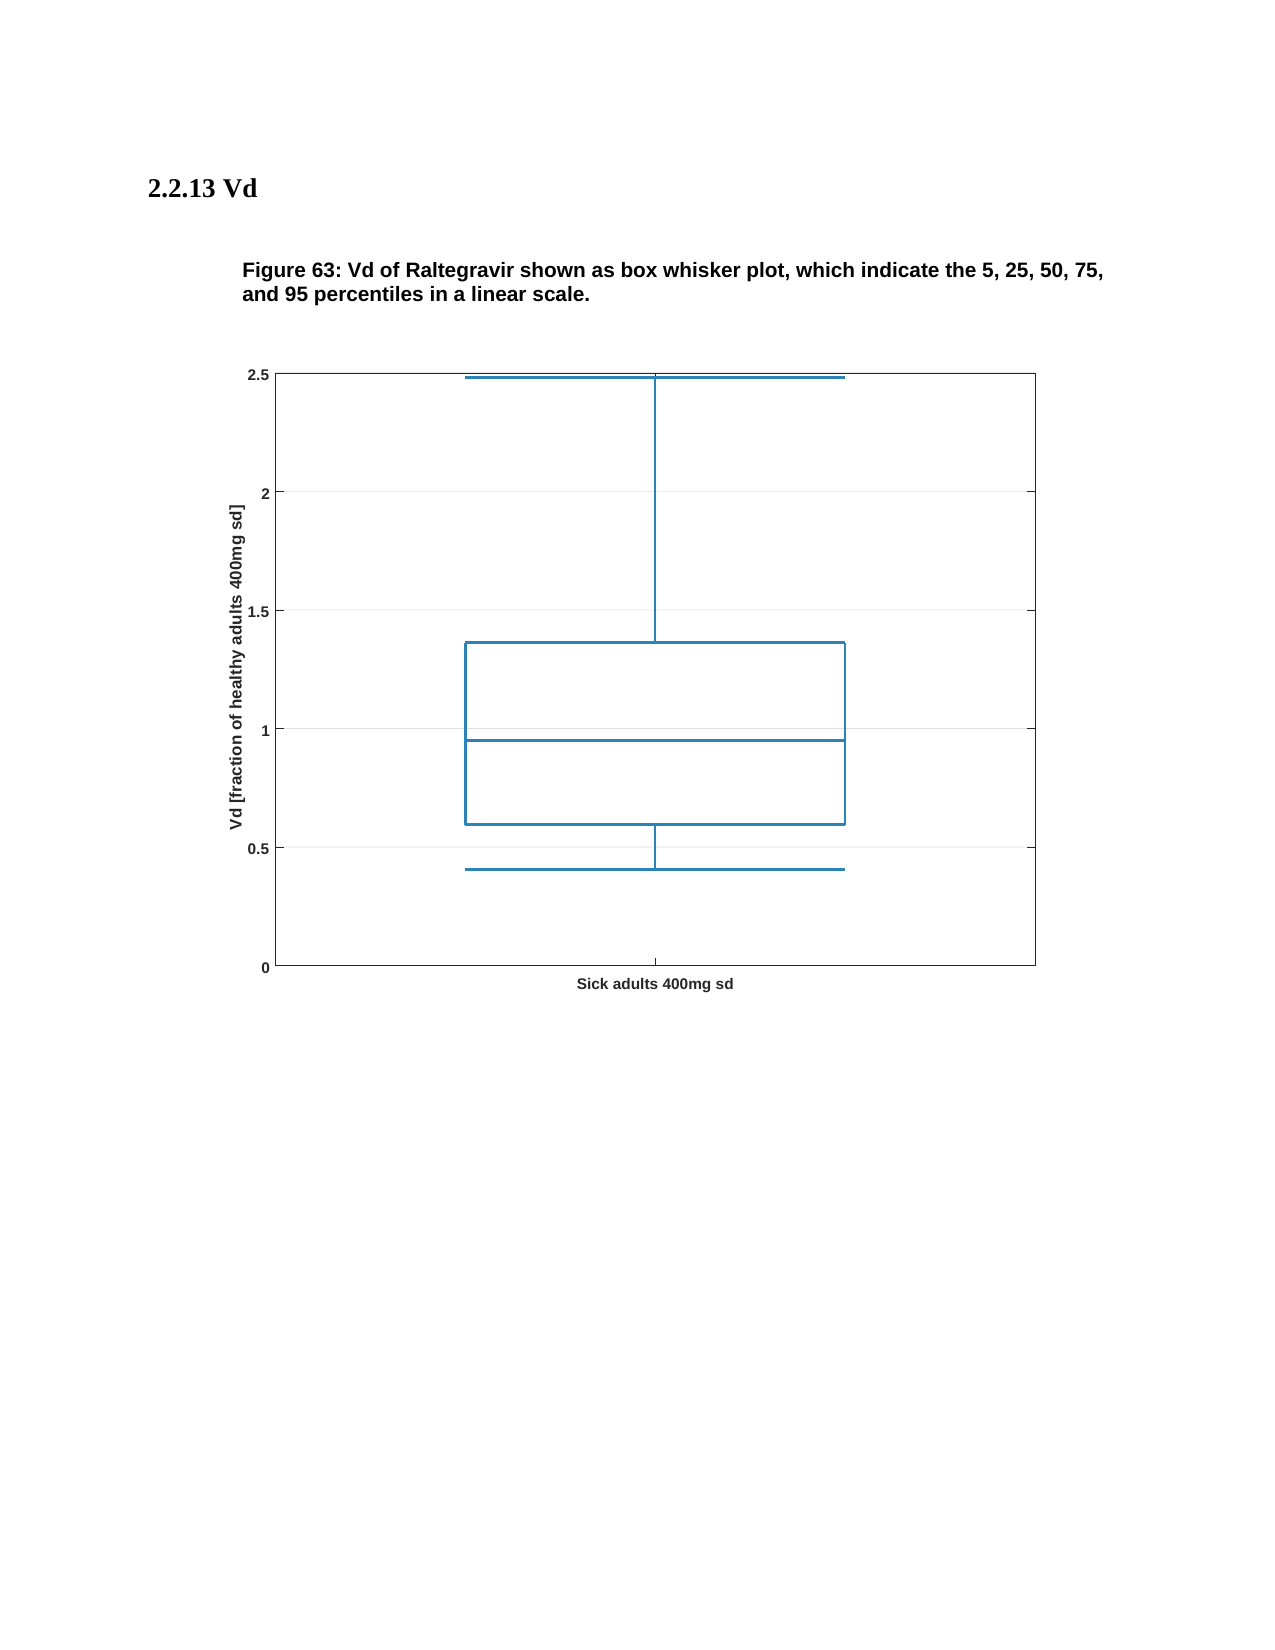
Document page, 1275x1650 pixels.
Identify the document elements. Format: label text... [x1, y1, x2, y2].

subtitle Vd [148, 173, 1127, 204]
